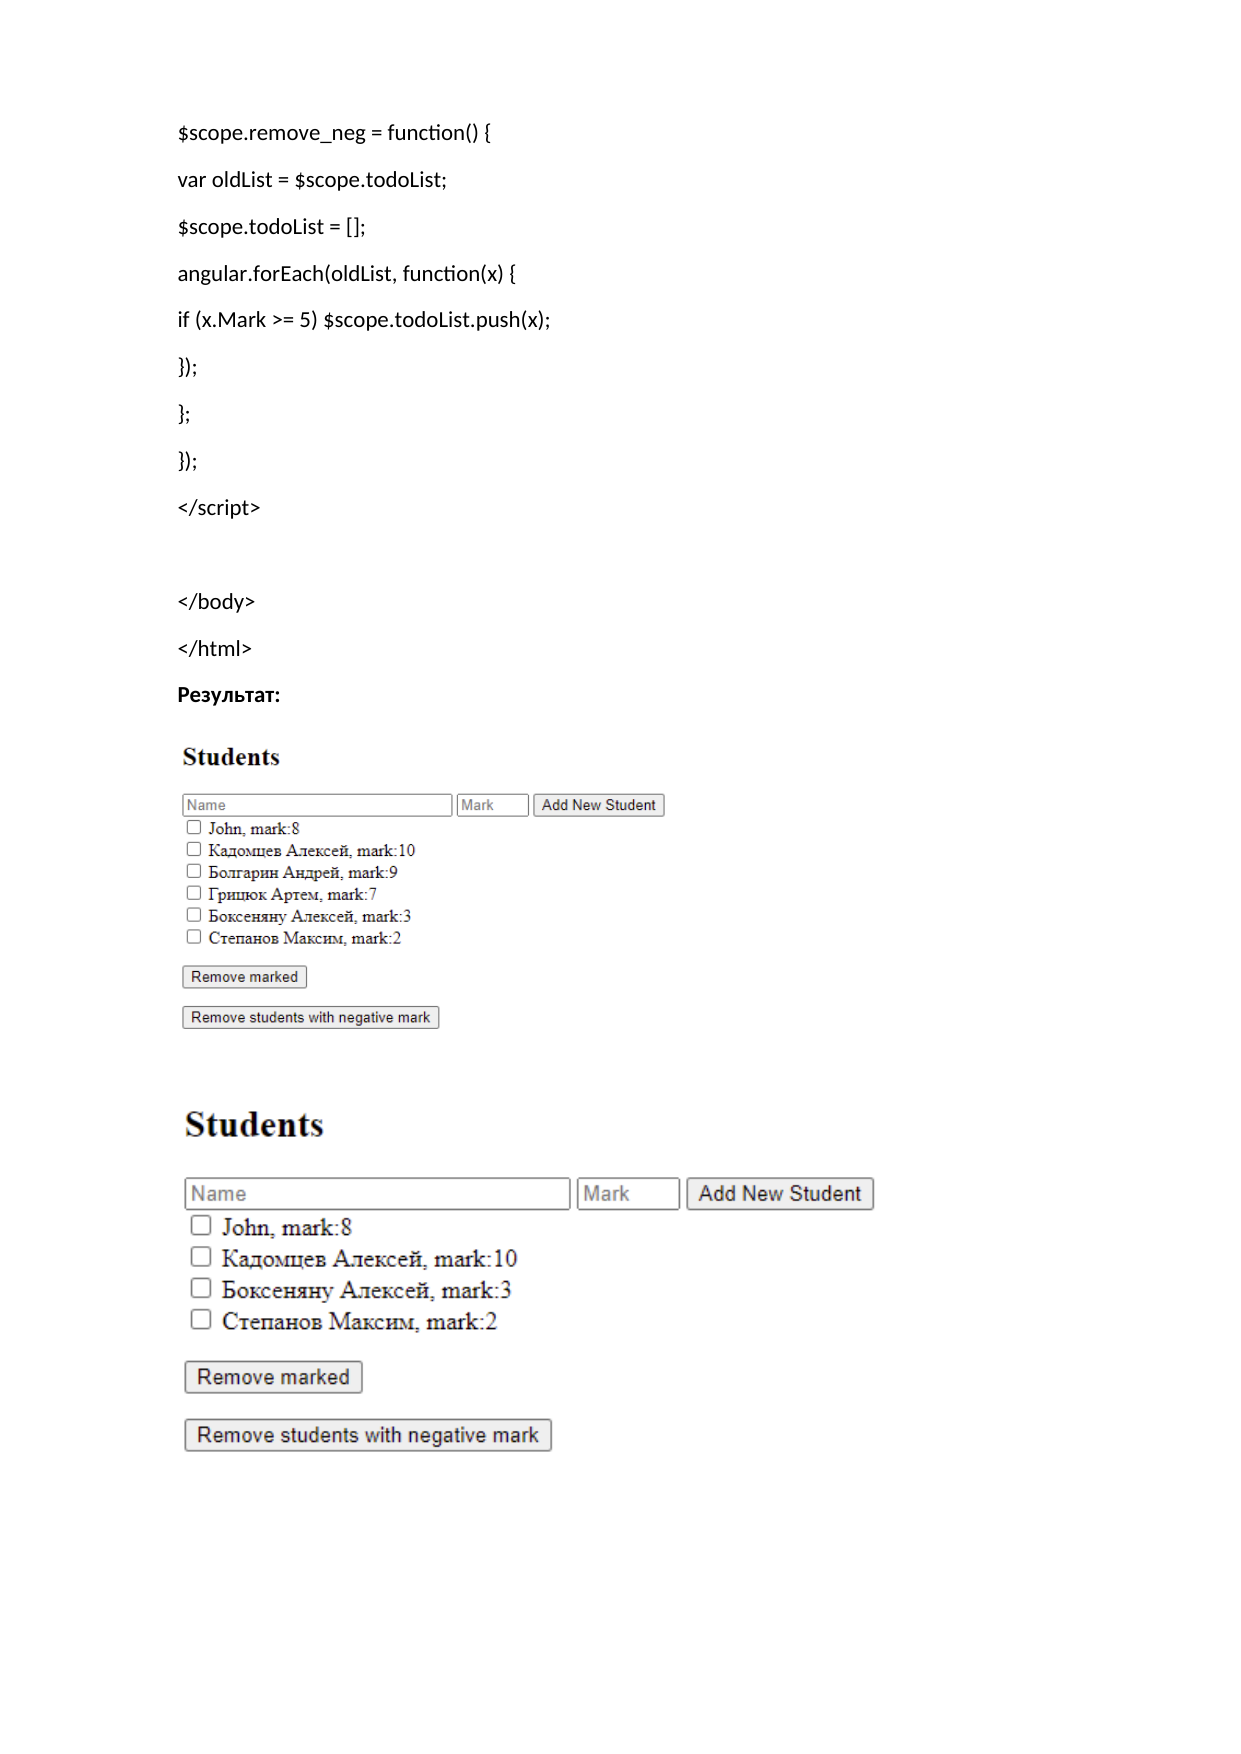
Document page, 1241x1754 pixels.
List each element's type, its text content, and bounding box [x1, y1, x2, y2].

text </script> [177, 493, 1152, 521]
text $scope.remove_neg = function() { [177, 118, 1152, 146]
text var oldList = $scope.todoList; [177, 165, 1152, 193]
text angular.forEach(oldList, function(x) { [177, 259, 1152, 287]
text }); [177, 446, 1152, 474]
text Результат: [177, 681, 1152, 709]
text }; [177, 399, 1152, 427]
text </body> [177, 587, 1152, 615]
text </html> [177, 634, 1152, 662]
picture [177, 727, 739, 1064]
text if (x.Mark >= 5) $scope.todoList.push(x); [177, 306, 1152, 334]
text $scope.todoList = []; [177, 212, 1152, 240]
text }); [177, 352, 1152, 381]
picture [177, 1082, 940, 1513]
